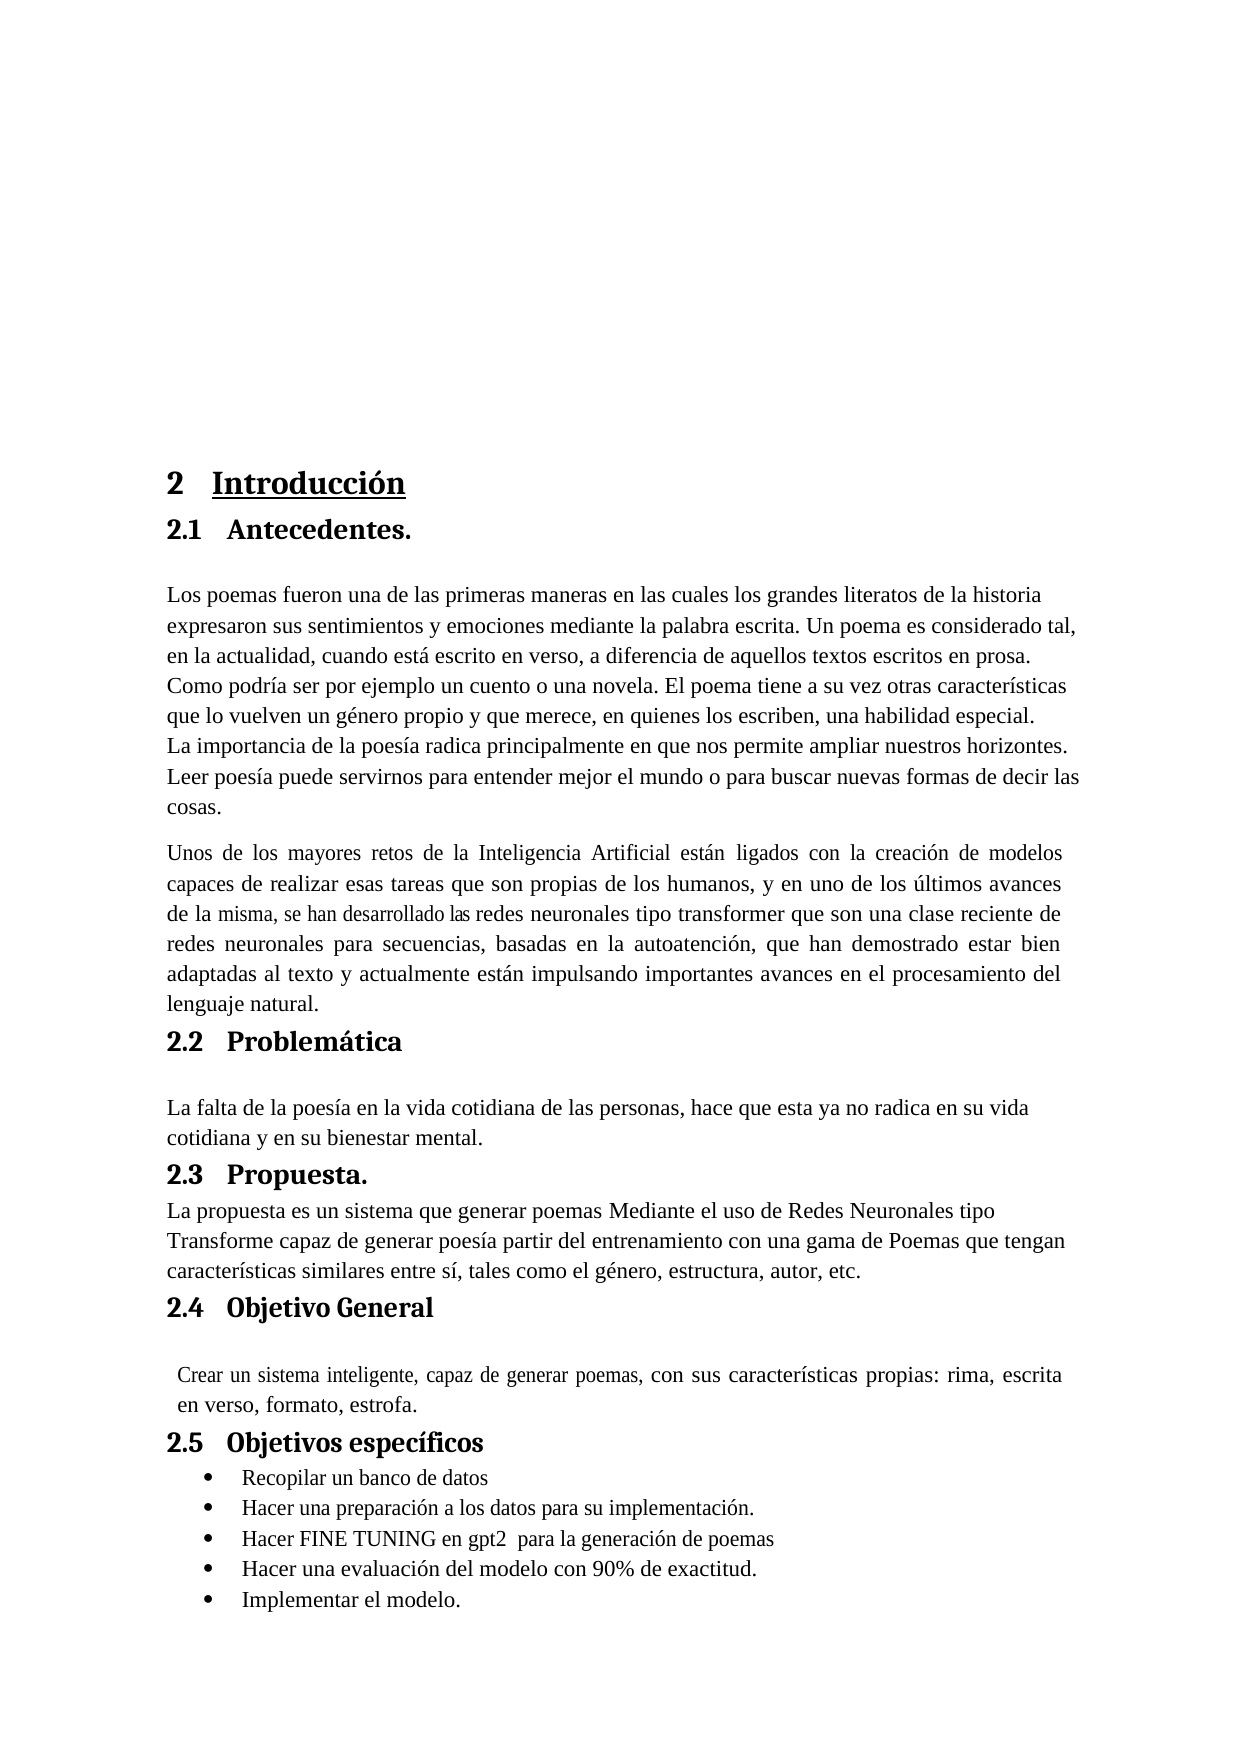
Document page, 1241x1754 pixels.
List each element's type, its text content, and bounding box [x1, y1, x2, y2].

list Hacer una preparación a los datos para su implementación. [204, 1494, 1096, 1521]
text La importancia de la poesía radica principalmente en que nos permite ampliar nuestros horizontes. Leer poesía puede servirnos para entender mejor el mundo o para buscar nuevas formas de decir las cosas. [167, 733, 1096, 819]
text Crear un sistema inteligente, capaz de generar poemas, con sus características propias: rima, escrita en verso, formato, estrofa. [177, 1361, 1063, 1418]
subtitle Propuesta. [167, 1158, 1096, 1192]
text La falta de la poesía en la vida cotidiana de las personas, hace que esta ya no radica en su vida cotidiana y en su bienestar mental. [167, 1093, 1096, 1150]
subtitle Introducción [167, 464, 1096, 503]
text Como podría ser por ejemplo un cuento o una novela. El poema tiene a su vez otras características que lo vuelven un género propio y que merece, en quienes los escriben, una habilidad especial. [167, 672, 1096, 729]
list Implementar el modelo. [204, 1586, 1096, 1612]
list Hacer FINE TUNING en gpt2 para la generación de poemas [204, 1525, 1096, 1551]
text Unos de los mayores retos de la Inteligencia Artificial están ligados con la creación de modelos capaces de realizar esas tareas que son propias de los humanos, y en uno de los últimos avances de la misma, se han desarrollado las redes neuronales tipo transformer que son una clase reciente de redes neuronales para secuencias, basadas en la autoatención, que han demostrado estar bien adaptadas al texto y actualmente están impulsando importantes avances en el procesamiento del lenguaje natural. [167, 839, 1063, 1017]
subtitle Objetivo General [167, 1291, 1096, 1325]
subtitle Antecedentes. [167, 513, 1096, 546]
list Hacer una evaluación del modelo con 90% de exactitud. [204, 1555, 1096, 1581]
subtitle Problemática [167, 1025, 1096, 1058]
list Recopilar un banco de datos [204, 1464, 1096, 1491]
text Los poemas fueron una de las primeras maneras en las cuales los grandes literatos de la historia expresaron sus sentimientos y emociones mediante la palabra escrita. Un poema es considerado tal, en la actualidad, cuando está escrito en verso, a diferencia de aquellos textos escritos en prosa. [167, 582, 1096, 668]
text La propuesta es un sistema que generar poemas Mediante el uso de Redes Neuronales tipo Transforme capaz de generar poesía partir del entrenamiento con una gama de Poemas que tengan características similares entre sí, tales como el género, estructura, autor, etc. [167, 1197, 1096, 1283]
subtitle Objetivos específicos [167, 1426, 1096, 1459]
